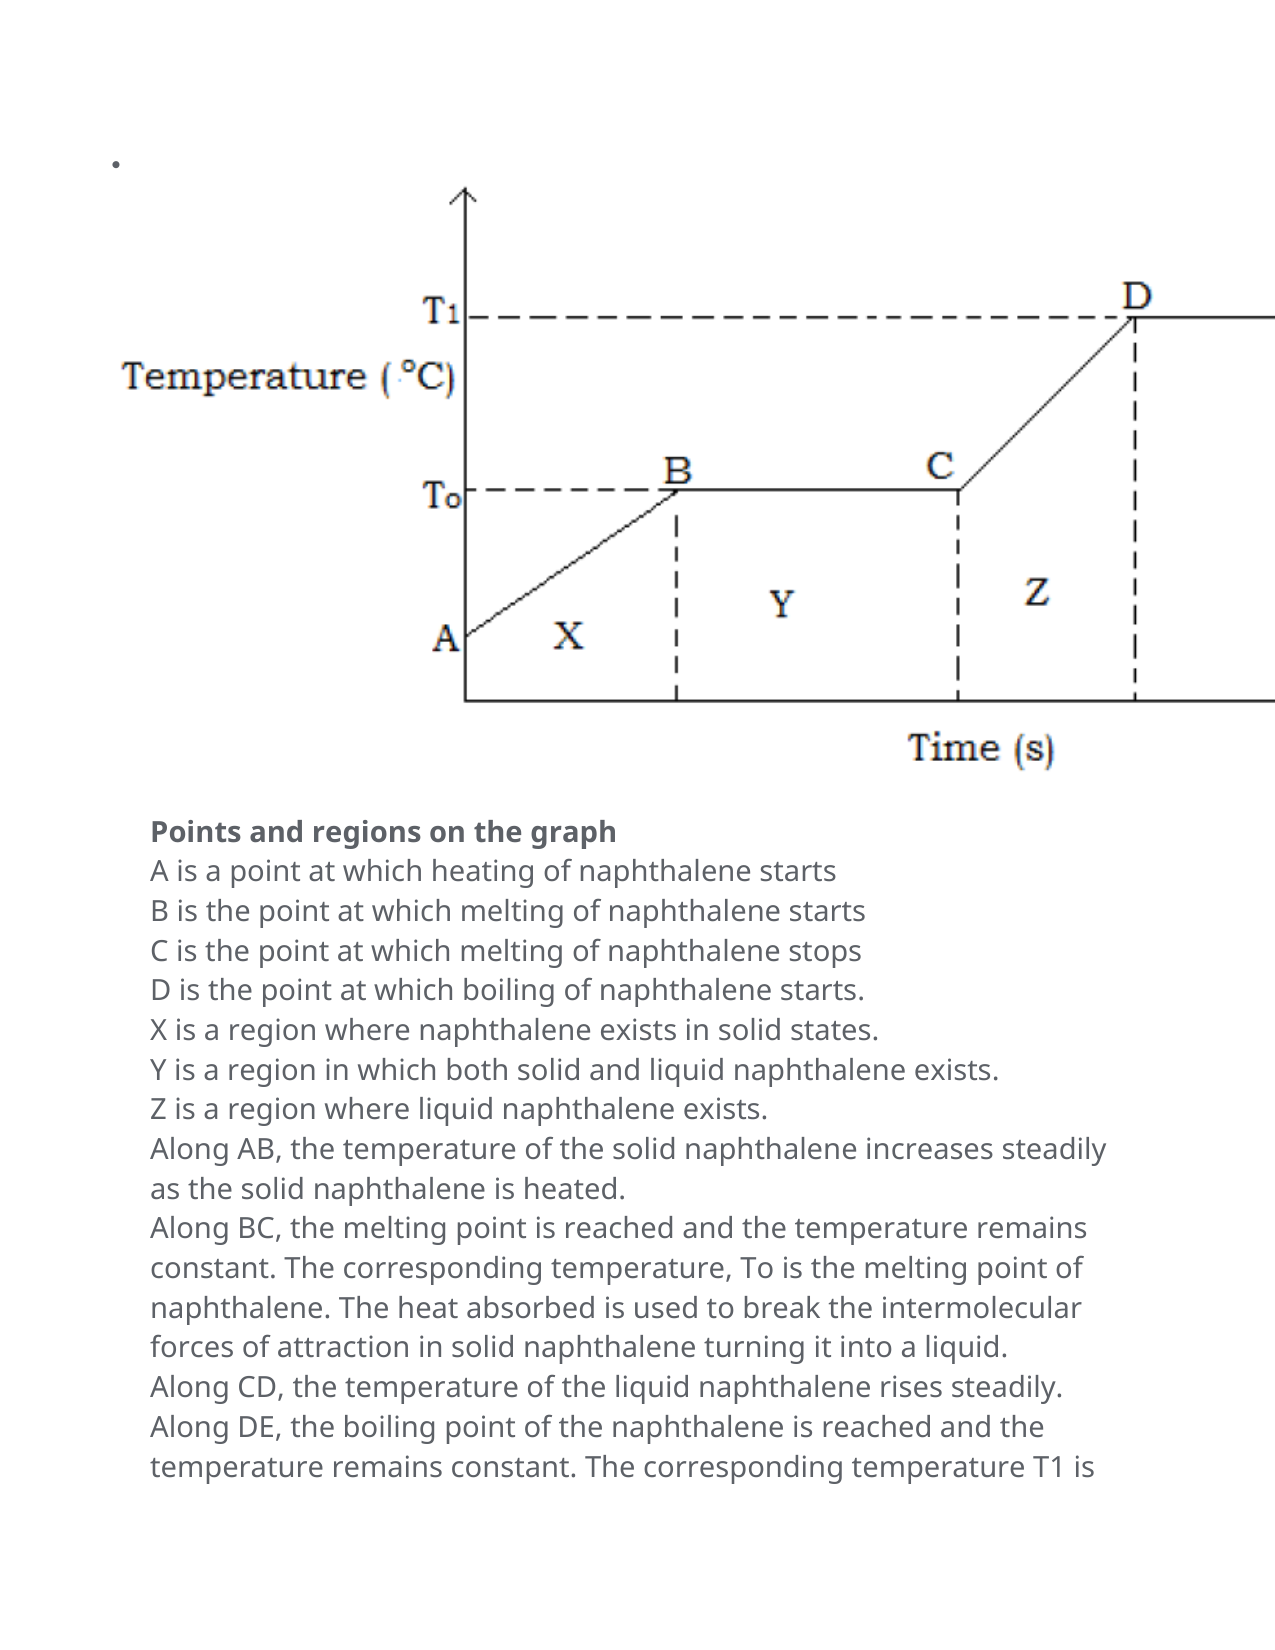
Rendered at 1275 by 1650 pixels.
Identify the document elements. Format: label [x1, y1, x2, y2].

picture [112, 178, 1275, 786]
text [150, 811, 1125, 1486]
